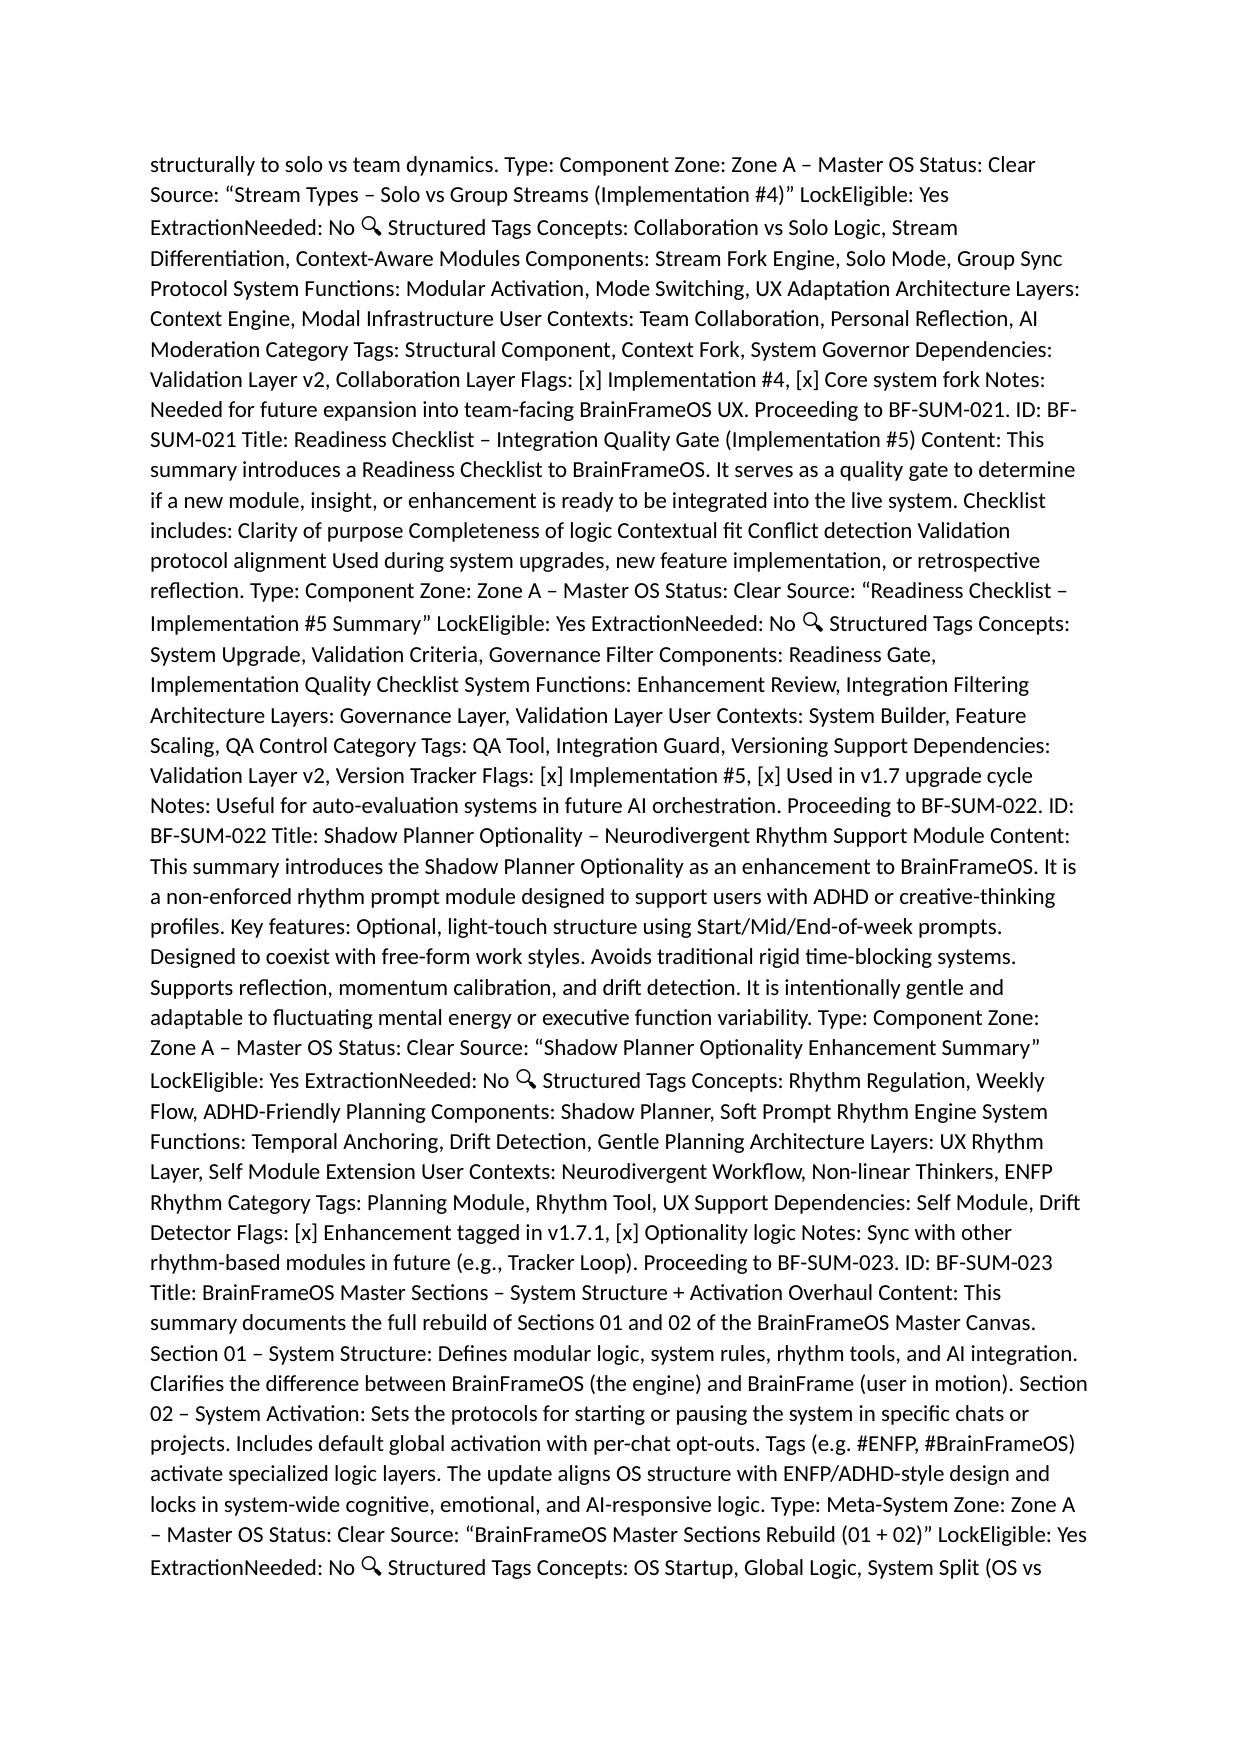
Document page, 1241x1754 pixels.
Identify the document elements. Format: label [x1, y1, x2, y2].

text [150, 150, 1090, 1582]
